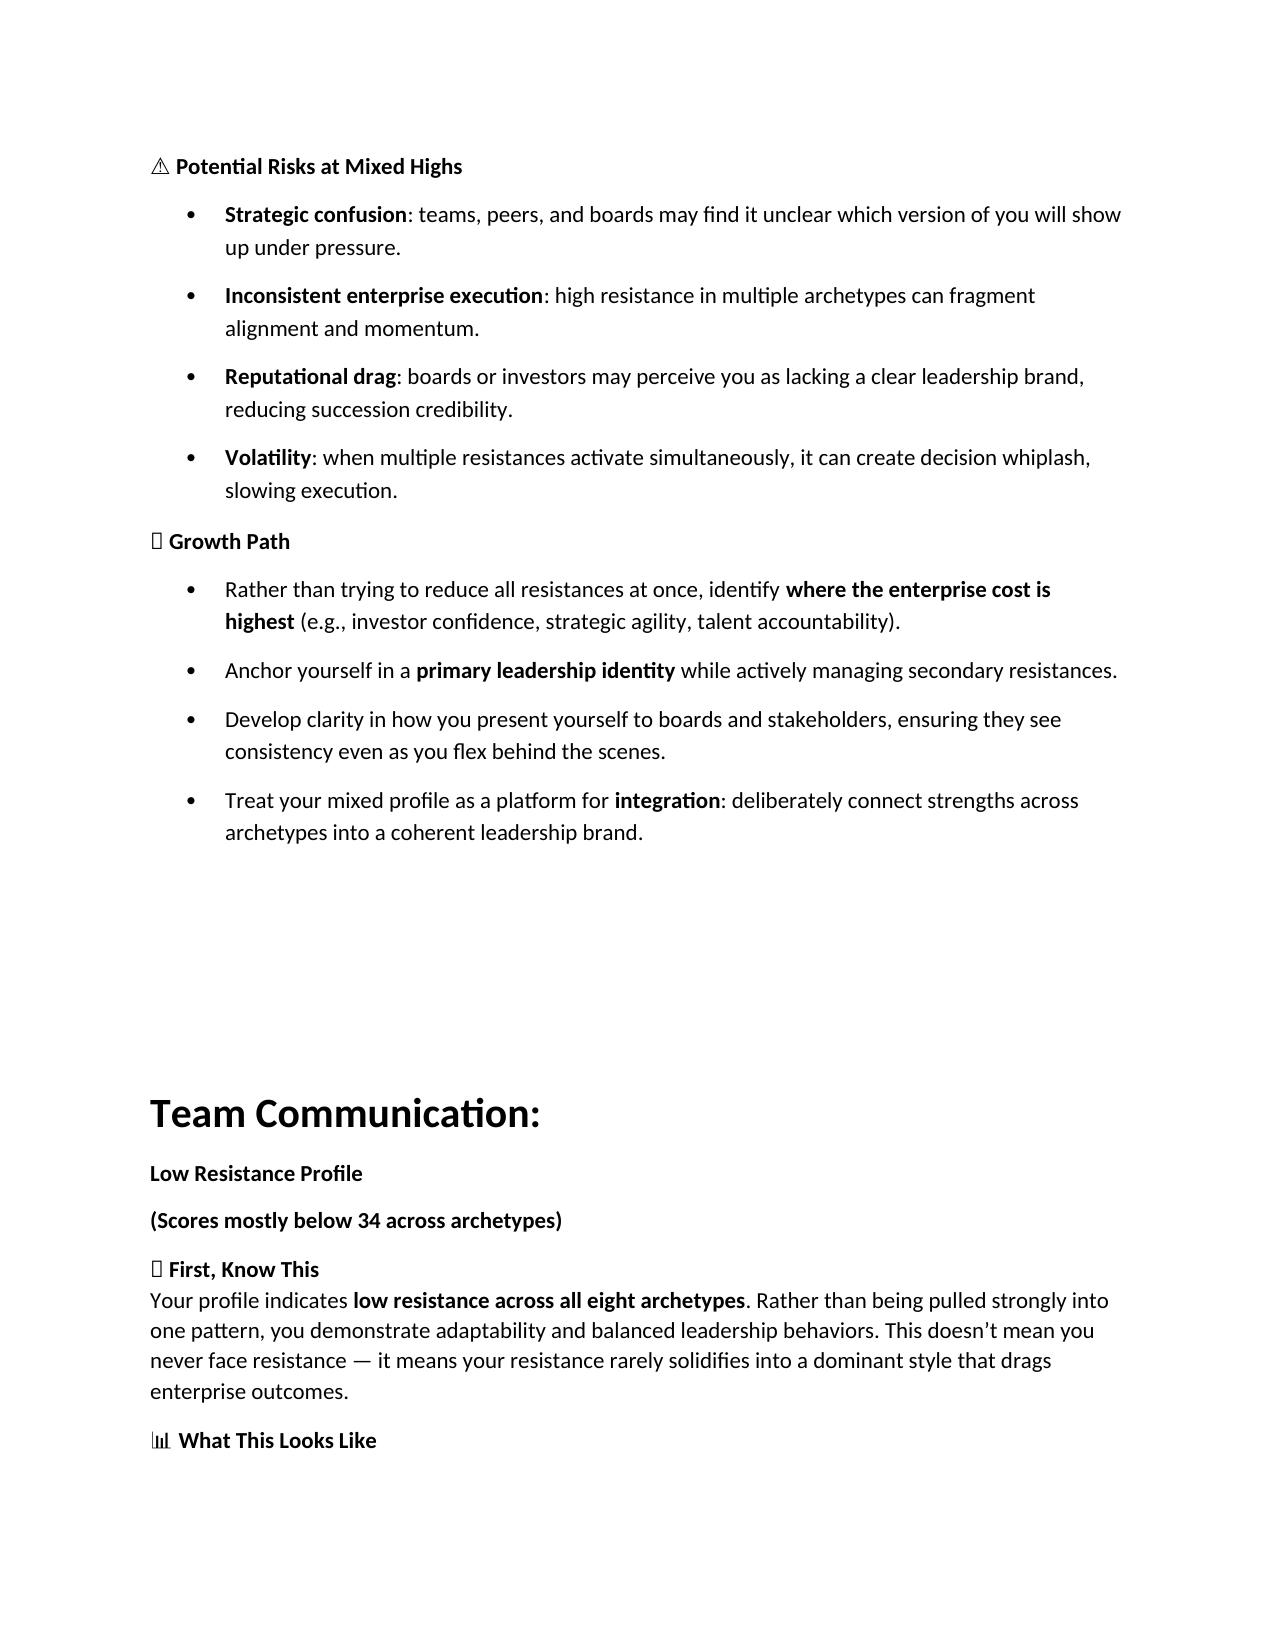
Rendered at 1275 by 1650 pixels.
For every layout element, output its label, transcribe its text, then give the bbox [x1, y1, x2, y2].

text (Scores mostly below 34 across archetypes) [150, 1206, 1125, 1234]
list Develop clarity in how you present yourself to boards and stakeholders, ensuring they see consistency even as you flex behind the scenes. [187, 705, 1125, 765]
text Low Resistance Profile [150, 1159, 1125, 1187]
text Team Communication: [150, 1087, 1125, 1138]
list Inconsistent enterprise execution: high resistance in multiple archetypes can fragment alignment and momentum. [187, 281, 1125, 342]
list Reputational drag: boards or investors may perceive you as lacking a clear leadership brand, reducing succession credibility. [187, 362, 1125, 423]
list Anchor yourself in a primary leadership identity while actively managing secondary resistances. [187, 656, 1125, 684]
list Rather than trying to reduce all resistances at once, identify where the enterprise cost is highest (e.g., investor confidence, strategic agility, talent accountability). [187, 575, 1125, 635]
text 📊 What This Looks Like [150, 1424, 1125, 1455]
list Volatility: when multiple resistances activate simultaneously, it can create decision whiplash, slowing execution. [187, 443, 1125, 504]
list Strategic confusion: teams, peers, and boards may find it unclear which version of you will show up under pressure. [187, 200, 1125, 261]
text 🚀 Growth Path [150, 524, 1125, 556]
text ⚠️ Potential Risks at Mixed Highs [150, 150, 1125, 181]
list Treat your mixed profile as a platform for integration: deliberately connect strengths across archetypes into a coherent leadership brand. [187, 786, 1125, 846]
text 🧠 First, Know This Your profile indicates low resistance across all eight archetypes. Rather than being pulled strongly into one pattern, you demonstrate adaptability and balanced leadership behaviors. This doesn’t mean you never face resistance — it means your resistance rarely solidifies into a dominant style that drags enterprise outcomes. [150, 1253, 1125, 1405]
